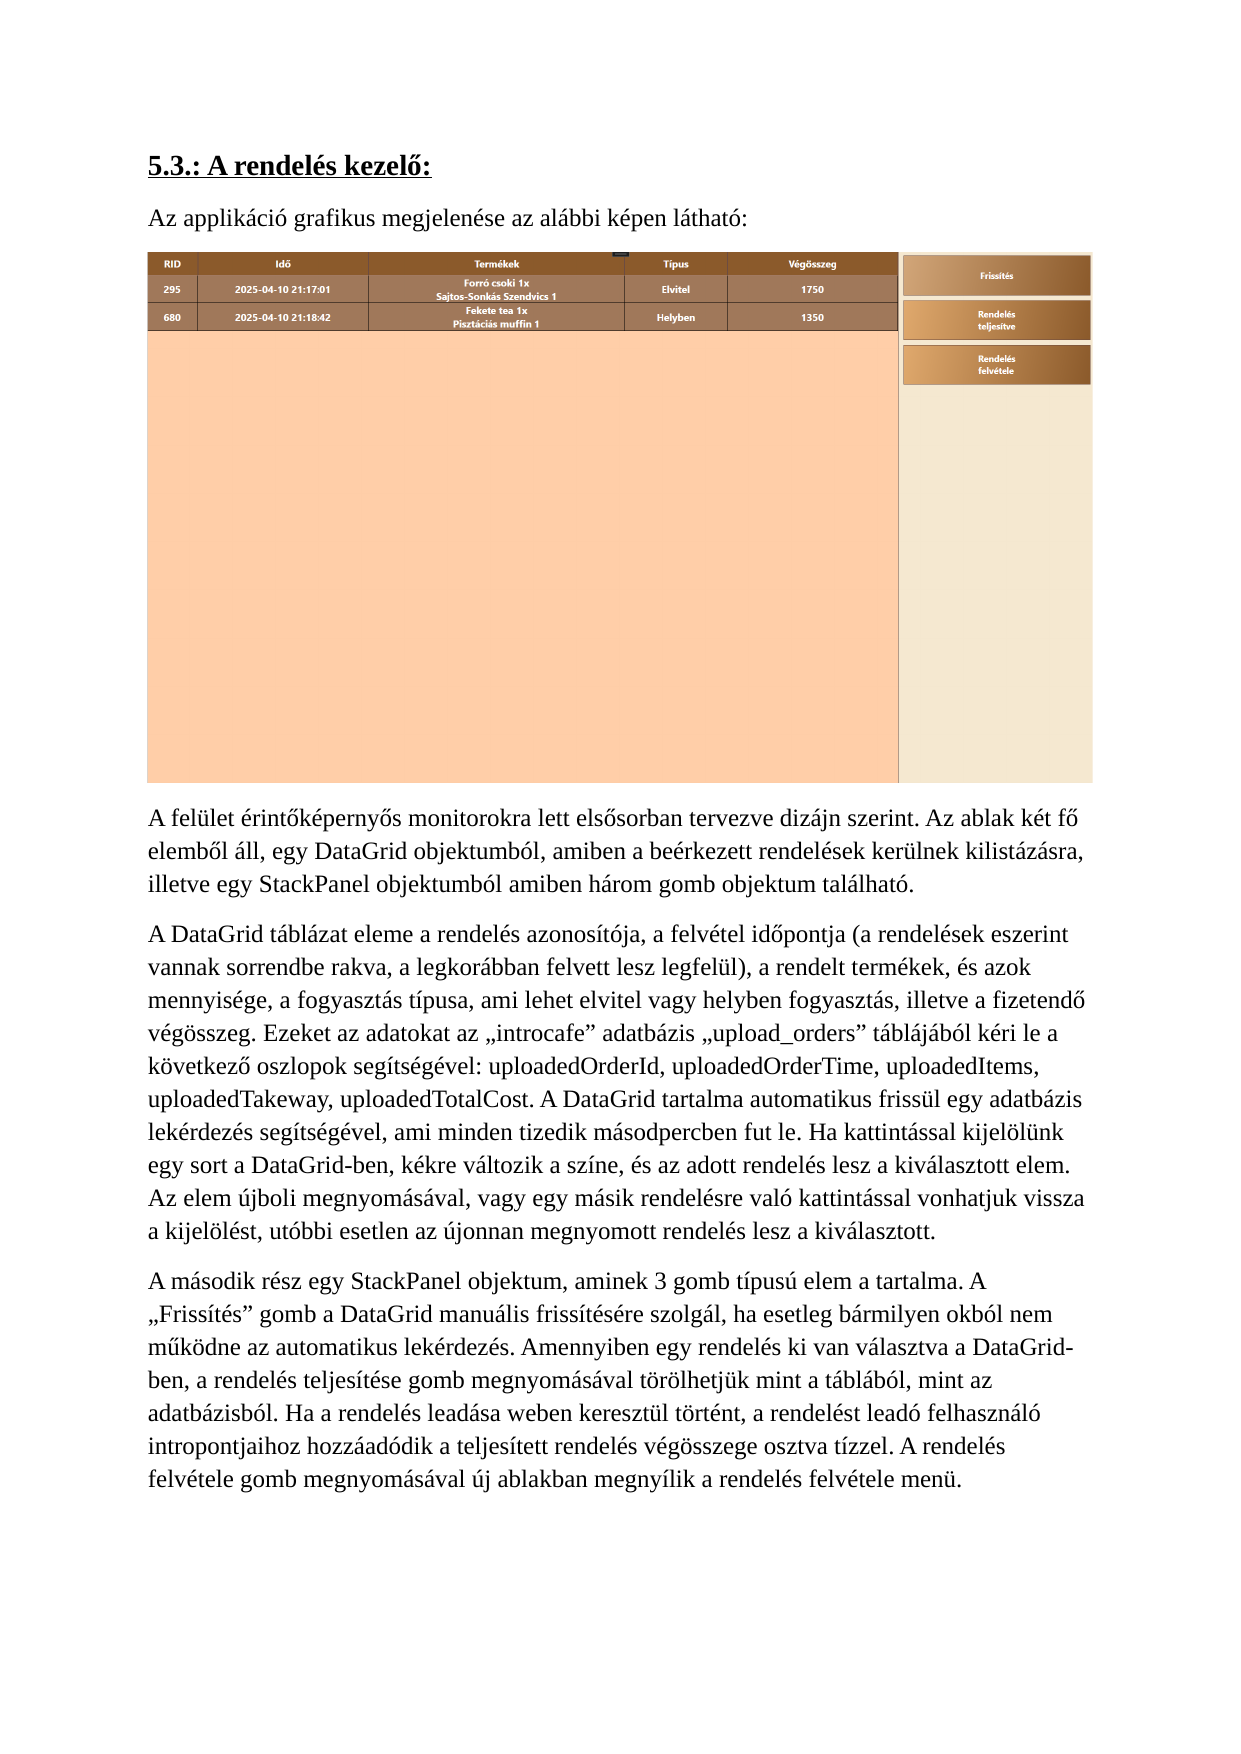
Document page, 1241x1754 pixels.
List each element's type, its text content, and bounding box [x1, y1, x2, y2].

picture [147, 252, 1093, 783]
text A felület érintőképernyős monitorokra lett elsősorban tervezve dizájn szerint. Az ablak két fő elemből áll, egy DataGrid objektumból, amiben a beérkezett rendelések kerülnek kilistázásra, illetve egy StackPanel objektumból amiben három gomb objektum található. [148, 803, 1093, 898]
text A második rész egy StackPanel objektum, aminek 3 gomb típusú elem a tartalma. A „Frissítés” gomb a DataGrid manuális frissítésére szolgál, ha esetleg bármilyen okból nem működne az automatikus lekérdezés. Amennyiben egy rendelés ki van választva a DataGrid-ben, a rendelés teljesítése gomb megnyomásával törölhetjük mint a táblából, mint az adatbázisból. Ha a rendelés leadása weben keresztül történt, a rendelést leadó felhasználó intropontjaihoz hozzáadódik a teljesített rendelés végösszege osztva tízzel. A rendelés felvétele gomb megnyomásával új ablakban megnyílik a rendelés felvétele menü. [148, 1266, 1093, 1493]
text Az applikáció grafikus megjelenése az alábbi képen látható: [148, 203, 1093, 232]
text A DataGrid táblázat eleme a rendelés azonosítója, a felvétel időpontja (a rendelések eszerint vannak sorrendbe rakva, a legkorábban felvett lesz legfelül), a rendelt termékek, és azok mennyisége, a fogyasztás típusa, ami lehet elvitel vagy helyben fogyasztás, illetve a fizetendő végösszeg. Ezeket az adatokat az „introcafe” adatbázis „upload_orders” táblájából kéri le a következő oszlopok segítségével: uploadedOrderId, uploadedOrderTime, uploadedItems, uploadedTakeway, uploadedTotalCost. A DataGrid tartalma automatikus frissül egy adatbázis lekérdezés segítségével, ami minden tizedik másodpercben fut le. Ha kattintással kijelölünk egy sort a DataGrid-ben, kékre változik a színe, és az adott rendelés lesz a kiválasztott elem. Az elem újboli megnyomásával, vagy egy másik rendelésre való kattintással vonhatjuk vissza a kijelölést, utóbbi esetlen az újonnan megnyomott rendelés lesz a kiválasztott. [148, 919, 1093, 1245]
text 5.3.: A rendelés kezelő: [148, 148, 1093, 181]
